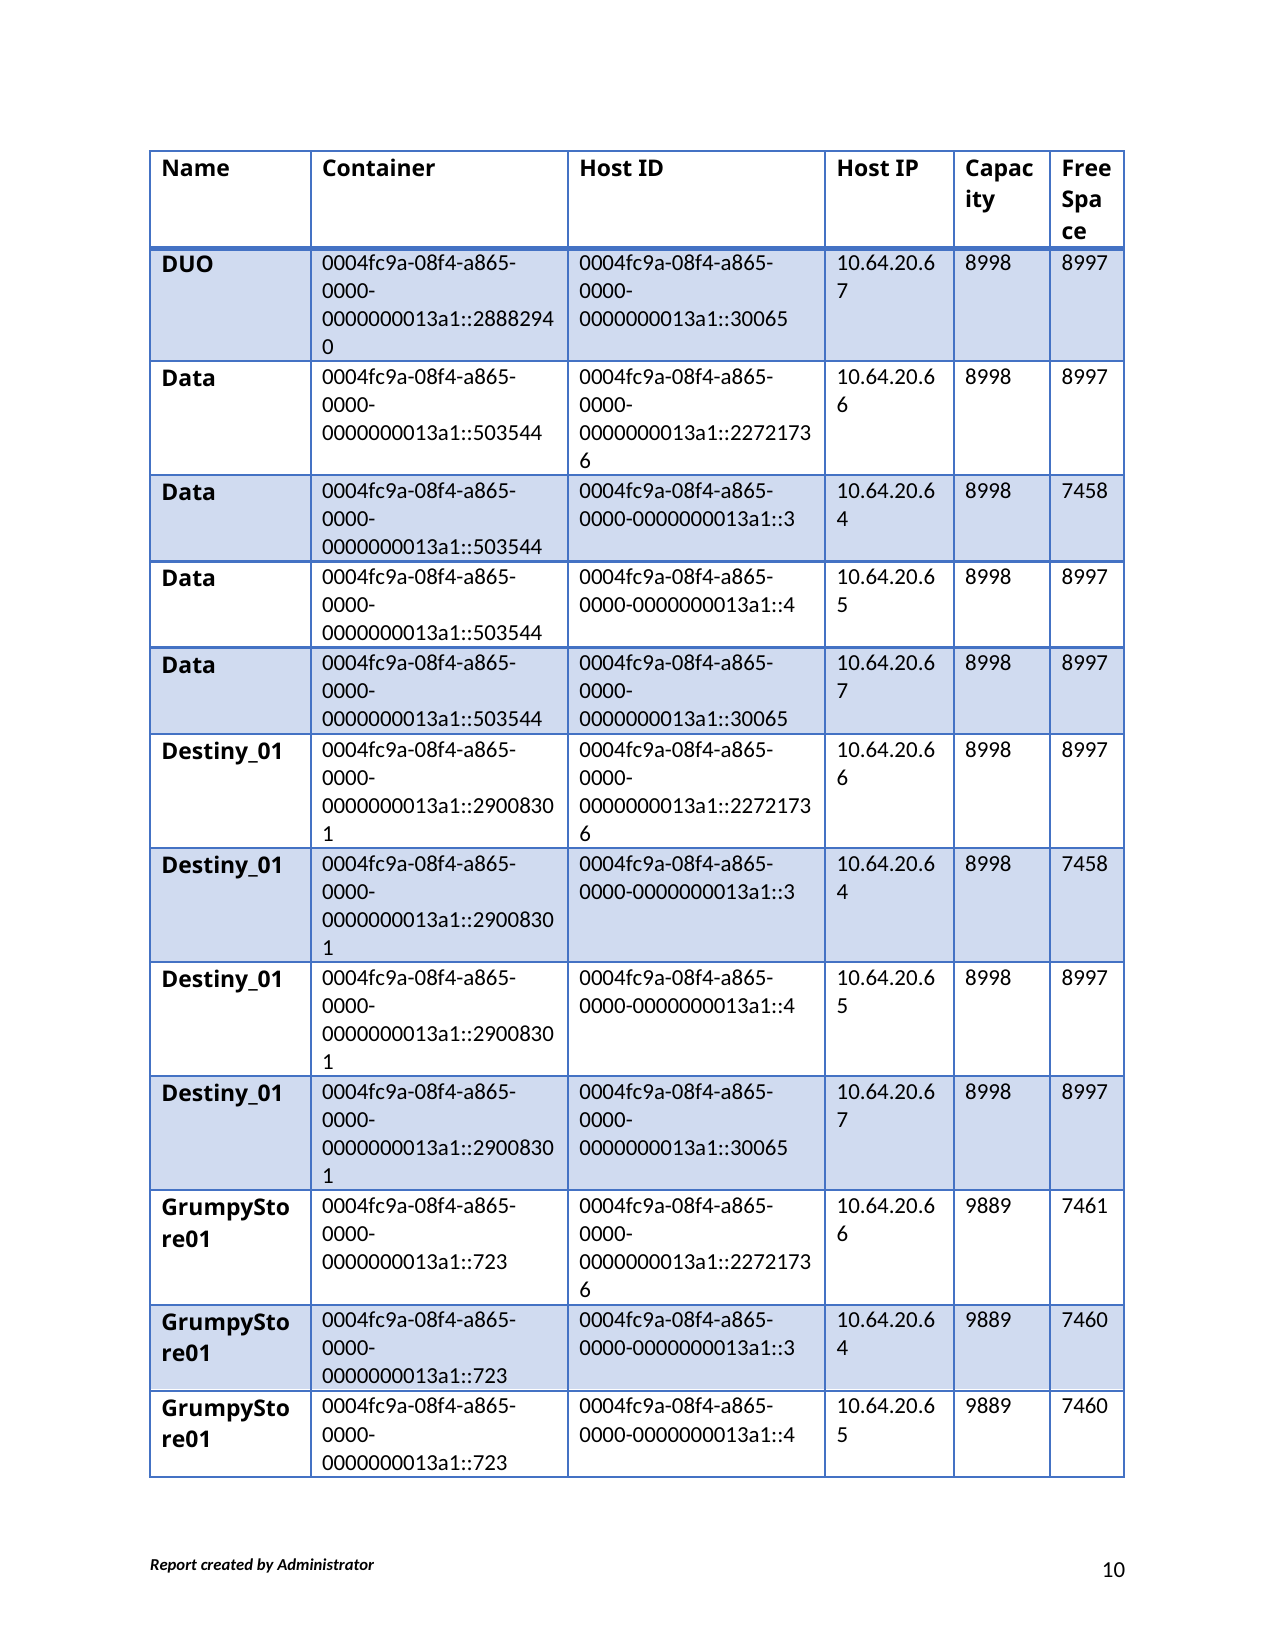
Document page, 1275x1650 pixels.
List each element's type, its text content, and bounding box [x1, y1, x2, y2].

table_header Host IP [826, 152, 953, 246]
table_cell 8998 [955, 476, 1049, 560]
table_header Free Space [1051, 152, 1123, 246]
table_header Capacity [955, 152, 1049, 246]
table_cell 8997 [1051, 362, 1123, 474]
table_cell 0004fc9a-08f4-a865-0000-0000000013a1::29008301 [312, 963, 567, 1075]
table_cell 0004fc9a-08f4-a865-0000-0000000013a1::29008301 [312, 849, 567, 961]
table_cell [312, 1392, 567, 1476]
table_cell 8998 [955, 362, 1049, 474]
table_cell 8997 [1051, 649, 1123, 733]
table_header Name [151, 152, 310, 246]
table_cell GrumpyStore01 [151, 1392, 310, 1476]
table_cell 0004fc9a-08f4-a865-0000-0000000013a1::4 [569, 563, 824, 646]
table_cell 0004fc9a-08f4-a865-0000-0000000013a1::22721736 [569, 362, 824, 474]
table_cell 0004fc9a-08f4-a865-0000-0000000013a1::503544 [312, 649, 567, 733]
table_cell 9889 [955, 1191, 1049, 1303]
table_cell 8998 [955, 649, 1049, 733]
table_cell 8997 [1051, 963, 1123, 1075]
table_cell 7460 [1051, 1306, 1123, 1389]
table_cell 8998 [955, 251, 1049, 360]
table_cell 0004fc9a-08f4-a865-0000-0000000013a1::723 [312, 1191, 567, 1303]
table_cell Destiny_01 [151, 735, 310, 847]
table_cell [312, 1306, 567, 1389]
table_cell DUO [151, 251, 310, 360]
table_cell Data [151, 476, 310, 560]
table_cell 10.64.20.67 [826, 1077, 953, 1189]
table_cell 8997 [1051, 1077, 1123, 1189]
table_cell 10.64.20.64 [826, 1306, 953, 1389]
table_cell 10.64.20.64 [826, 476, 953, 560]
table_cell 10.64.20.65 [826, 1392, 953, 1476]
table_cell 0004fc9a-08f4-a865-0000-0000000013a1::30065 [569, 649, 824, 733]
table_cell 7460 [1051, 1392, 1123, 1476]
table_cell 0004fc9a-08f4-a865-0000-0000000013a1::503544 [312, 476, 567, 560]
table_cell Destiny_01 [151, 963, 310, 1075]
table_cell 0004fc9a-08f4-a865-0000-0000000013a1::3 [569, 476, 824, 560]
table_cell GrumpyStore01 [151, 1191, 310, 1303]
table_cell 8997 [1051, 251, 1123, 360]
table_cell 8998 [955, 963, 1049, 1075]
table_cell 0004fc9a-08f4-a865-0000-0000000013a1::29008301 [312, 735, 567, 847]
table_cell 10.64.20.66 [826, 1191, 953, 1303]
table_cell 0004fc9a-08f4-a865-0000-0000000013a1::4 [569, 1392, 824, 1476]
table_cell 8998 [955, 735, 1049, 847]
table_cell 9889 [955, 1306, 1049, 1389]
table_cell 10.64.20.65 [826, 963, 953, 1075]
table_cell 0004fc9a-08f4-a865-0000-0000000013a1::3 [569, 1306, 824, 1389]
table_cell 0004fc9a-08f4-a865-0000-0000000013a1::22721736 [569, 735, 824, 847]
table_cell 8997 [1051, 735, 1123, 847]
table_cell Destiny_01 [151, 1077, 310, 1189]
table_cell 8998 [955, 849, 1049, 961]
table_cell 10.64.20.66 [826, 735, 953, 847]
table_cell 10.64.20.67 [826, 649, 953, 733]
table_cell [312, 251, 567, 360]
table_cell 9889 [955, 1392, 1049, 1476]
table_cell Destiny_01 [151, 849, 310, 961]
table_cell 8998 [955, 1077, 1049, 1189]
table_cell 0004fc9a-08f4-a865-0000-0000000013a1::3 [569, 849, 824, 961]
table_cell 10.64.20.64 [826, 849, 953, 961]
table_cell 0004fc9a-08f4-a865-0000-0000000013a1::30065 [569, 251, 824, 360]
table_cell 8998 [955, 563, 1049, 646]
table_cell 0004fc9a-08f4-a865-0000-0000000013a1::22721736 [569, 1191, 824, 1303]
table_cell 0004fc9a-08f4-a865-0000-0000000013a1::29008301 [312, 1077, 567, 1189]
table_cell 10.64.20.66 [826, 362, 953, 474]
table_cell Data [151, 563, 310, 646]
table_cell 7458 [1051, 476, 1123, 560]
table_cell 0004fc9a-08f4-a865-0000-0000000013a1::503544 [312, 362, 567, 474]
table_cell 0004fc9a-08f4-a865-0000-0000000013a1::4 [569, 963, 824, 1075]
table_cell GrumpyStore01 [151, 1306, 310, 1389]
table_cell 7458 [1051, 849, 1123, 961]
table_cell 10.64.20.67 [826, 251, 953, 360]
table_cell 0004fc9a-08f4-a865-0000-0000000013a1::30065 [569, 1077, 824, 1189]
table_cell 10.64.20.65 [826, 563, 953, 646]
table_cell Data [151, 362, 310, 474]
table_cell 7461 [1051, 1191, 1123, 1303]
table_header Container [312, 152, 567, 246]
table_cell 0004fc9a-08f4-a865-0000-0000000013a1::503544 [312, 563, 567, 646]
table_cell Data [151, 649, 310, 733]
table_header Host ID [569, 152, 824, 246]
table_cell 8997 [1051, 563, 1123, 646]
